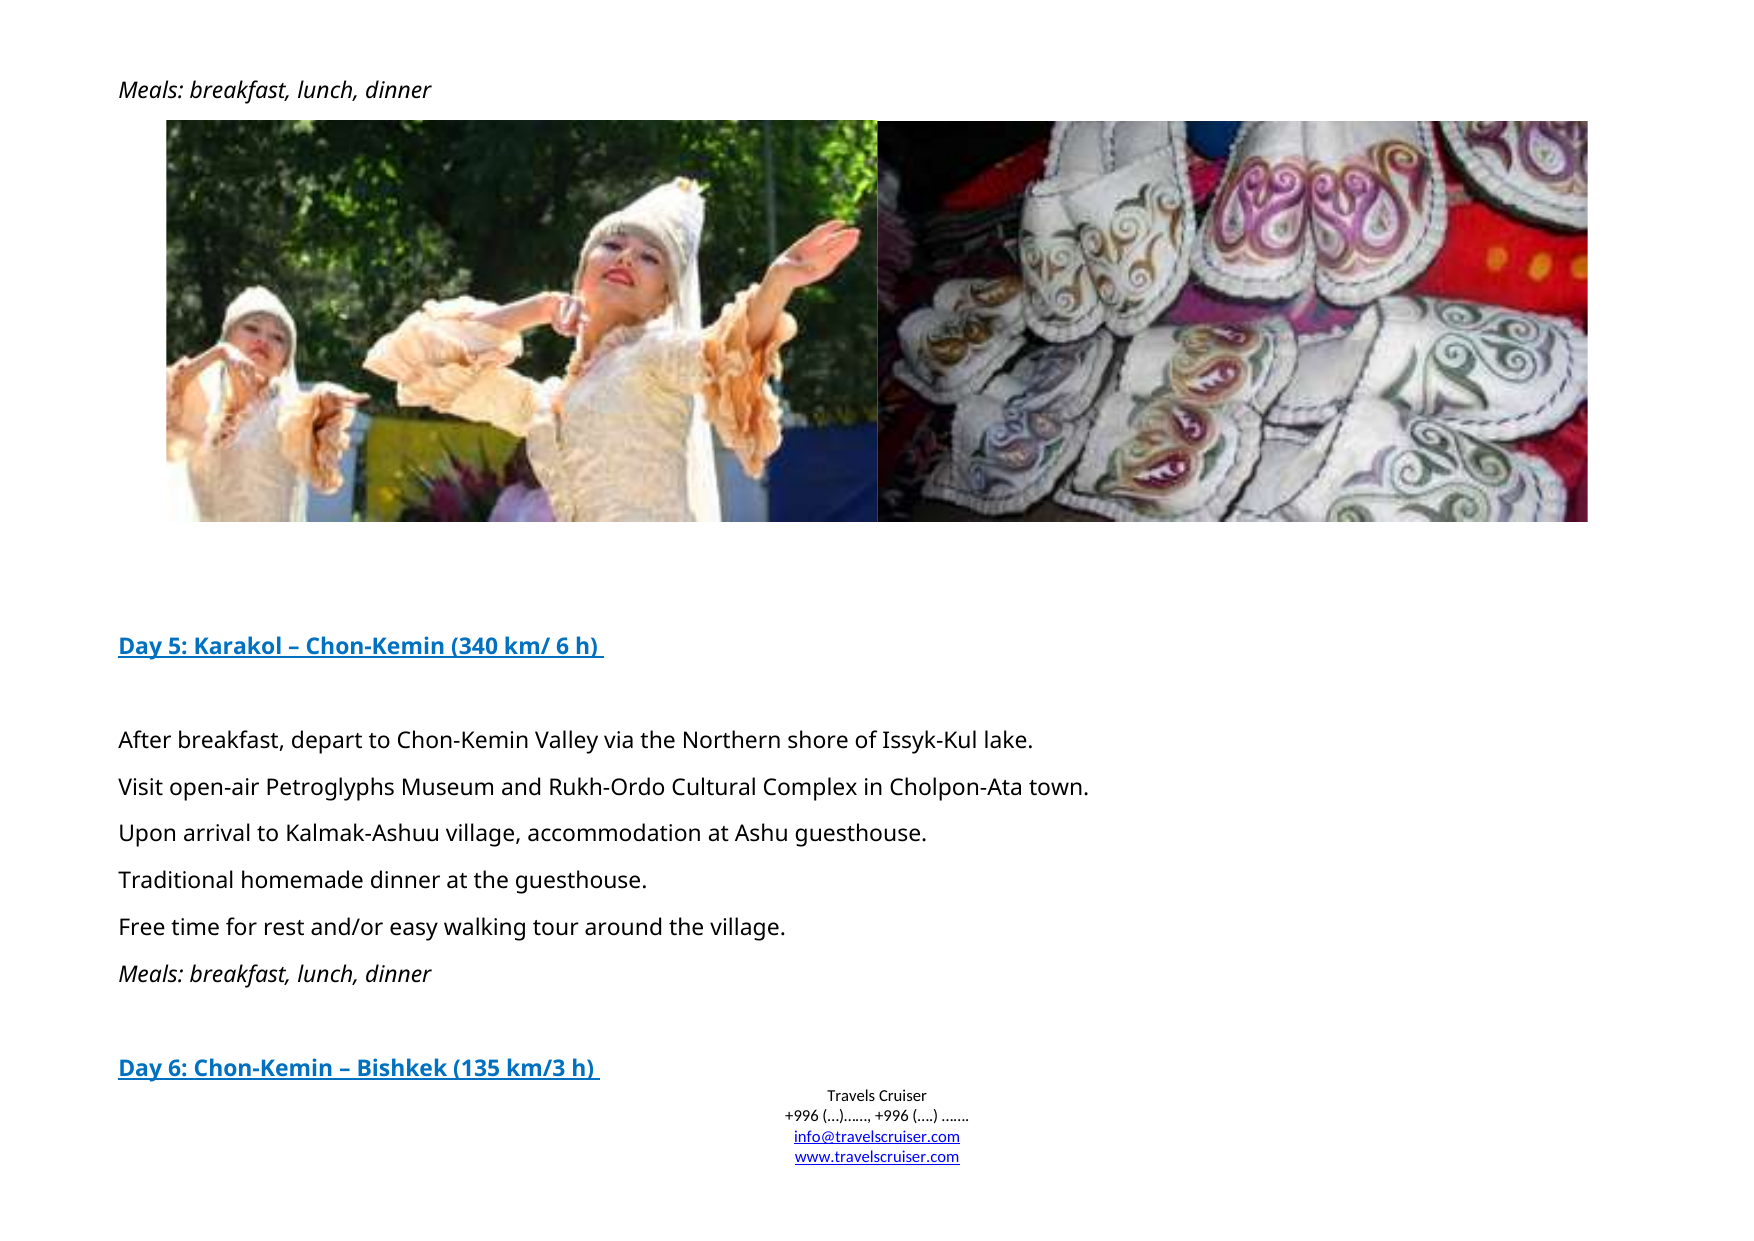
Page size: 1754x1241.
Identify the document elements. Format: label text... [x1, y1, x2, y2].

text Free time for rest and/or easy walking tour around the village. [118, 911, 1636, 942]
text After breakfast, depart to Chon-Kemin Valley via the Northern shore of Issyk-Kul lake. [118, 723, 1636, 755]
text Meals: breakfast, lunch, dinner [118, 958, 1636, 989]
text Visit open-air Petroglyphs Museum and Rukh-Ordo Cultural Complex in Cholpon-Ata town. [118, 770, 1636, 802]
text Meals: breakfast, lunch, dinner [118, 74, 1636, 105]
picture [166, 120, 1588, 522]
text Day 5: Karakol – Chon-Kemin (340 km/ 6 h) [118, 630, 1636, 661]
text Traditional homemade dinner at the guesthouse. [118, 864, 1636, 895]
text Upon arrival to Kalmak-Ashuu village, accommodation at Ashu guesthouse. [118, 817, 1636, 848]
text Day 6: Chon-Kemin – Bishkek (135 km/3 h) [118, 1052, 1636, 1083]
